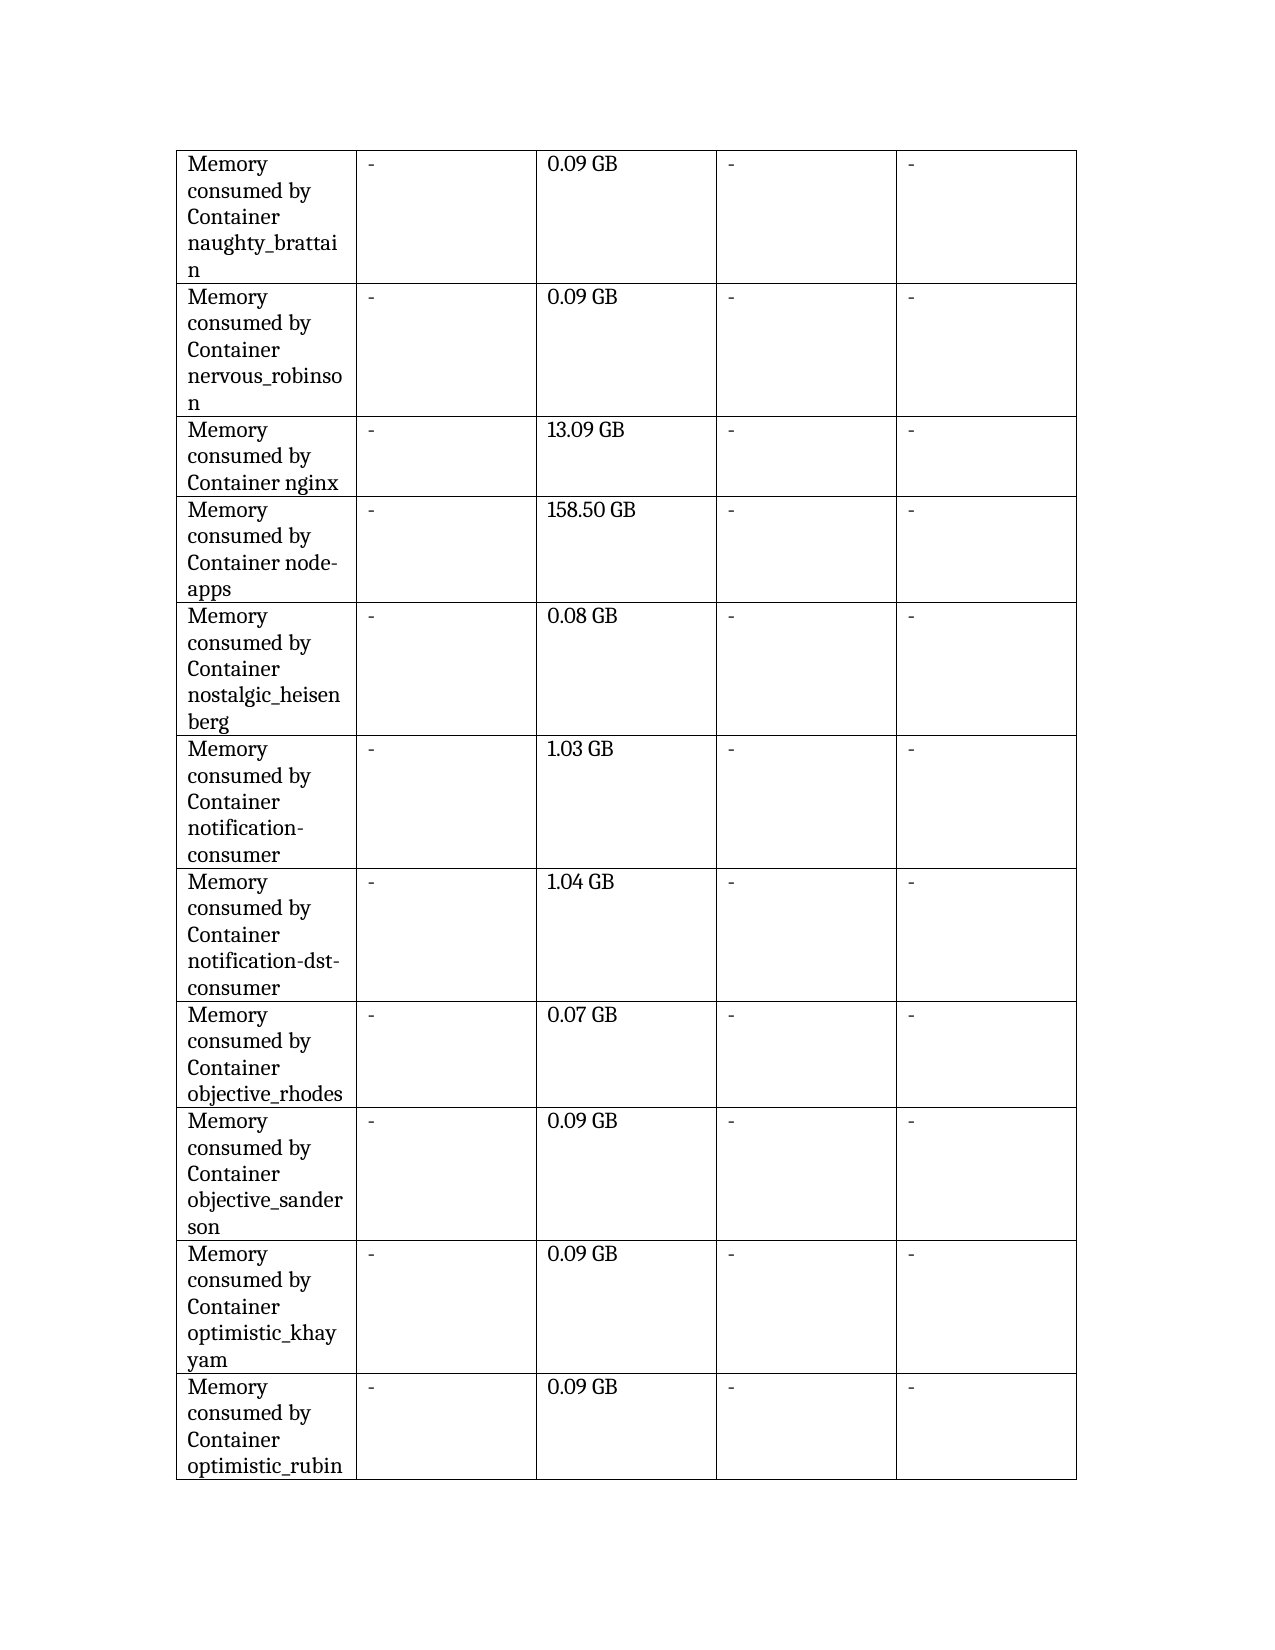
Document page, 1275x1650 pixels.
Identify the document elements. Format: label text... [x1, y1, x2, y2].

table_cell - [717, 736, 896, 868]
table_cell - [717, 417, 896, 496]
table_cell - [897, 497, 1076, 602]
table_cell - [717, 1108, 896, 1240]
table_cell - [717, 151, 896, 283]
table_cell 1.03 GB [537, 736, 716, 868]
table_cell - [897, 1108, 1076, 1240]
table_cell - [357, 417, 536, 496]
table_cell - [357, 1241, 536, 1373]
table_cell - [717, 284, 896, 416]
table_cell - [717, 1241, 896, 1373]
table_cell Memory consumed by Container notification-dst-consumer [177, 869, 356, 1001]
table_cell - [357, 1002, 536, 1107]
table_cell - [717, 869, 896, 1001]
table_cell - [357, 736, 536, 868]
table_cell 158.50 GB [537, 497, 716, 602]
table_cell - [357, 497, 536, 602]
table_cell 0.08 GB [537, 603, 716, 735]
table_cell Memory consumed by Container optimistic_rubin [177, 1374, 356, 1479]
table_cell - [897, 1241, 1076, 1373]
table_cell 13.09 GB [537, 417, 716, 496]
table_cell Memory consumed by Container nostalgic_heisenberg [177, 603, 356, 735]
table_cell - [357, 1374, 536, 1479]
table_cell 0.09 GB [537, 151, 716, 283]
table_cell 0.09 GB [537, 1108, 716, 1240]
table_cell Memory consumed by Container objective_sanderson [177, 1108, 356, 1240]
table_cell - [357, 284, 536, 416]
table_cell - [357, 1108, 536, 1240]
table_cell Memory consumed by Container nervous_robinson [177, 284, 356, 416]
table_cell Memory consumed by Container notification-consumer [177, 736, 356, 868]
table_cell - [897, 1002, 1076, 1107]
table_cell - [897, 284, 1076, 416]
table_cell Memory consumed by Container node-apps [177, 497, 356, 602]
table_cell Memory consumed by Container objective_rhodes [177, 1002, 356, 1107]
table_cell - [717, 603, 896, 735]
table_cell - [897, 417, 1076, 496]
table_cell - [897, 603, 1076, 735]
table_cell - [717, 1002, 896, 1107]
table_cell - [897, 151, 1076, 283]
table_cell - [717, 1374, 896, 1479]
table_cell Memory consumed by Container nginx [177, 417, 356, 496]
table_cell Memory consumed by Container optimistic_khayyam [177, 1241, 356, 1373]
table_cell - [897, 1374, 1076, 1479]
table_cell - [897, 869, 1076, 1001]
table_cell 1.04 GB [537, 869, 716, 1001]
table_cell Memory consumed by Container naughty_brattain [177, 151, 356, 283]
table_cell 0.07 GB [537, 1002, 716, 1107]
table_cell - [717, 497, 896, 602]
table_cell 0.09 GB [537, 1374, 716, 1479]
table_cell - [897, 736, 1076, 868]
table_cell 0.09 GB [537, 284, 716, 416]
table_cell 0.09 GB [537, 1241, 716, 1373]
table_cell - [357, 151, 536, 283]
table_cell - [357, 603, 536, 735]
table_cell - [357, 869, 536, 1001]
